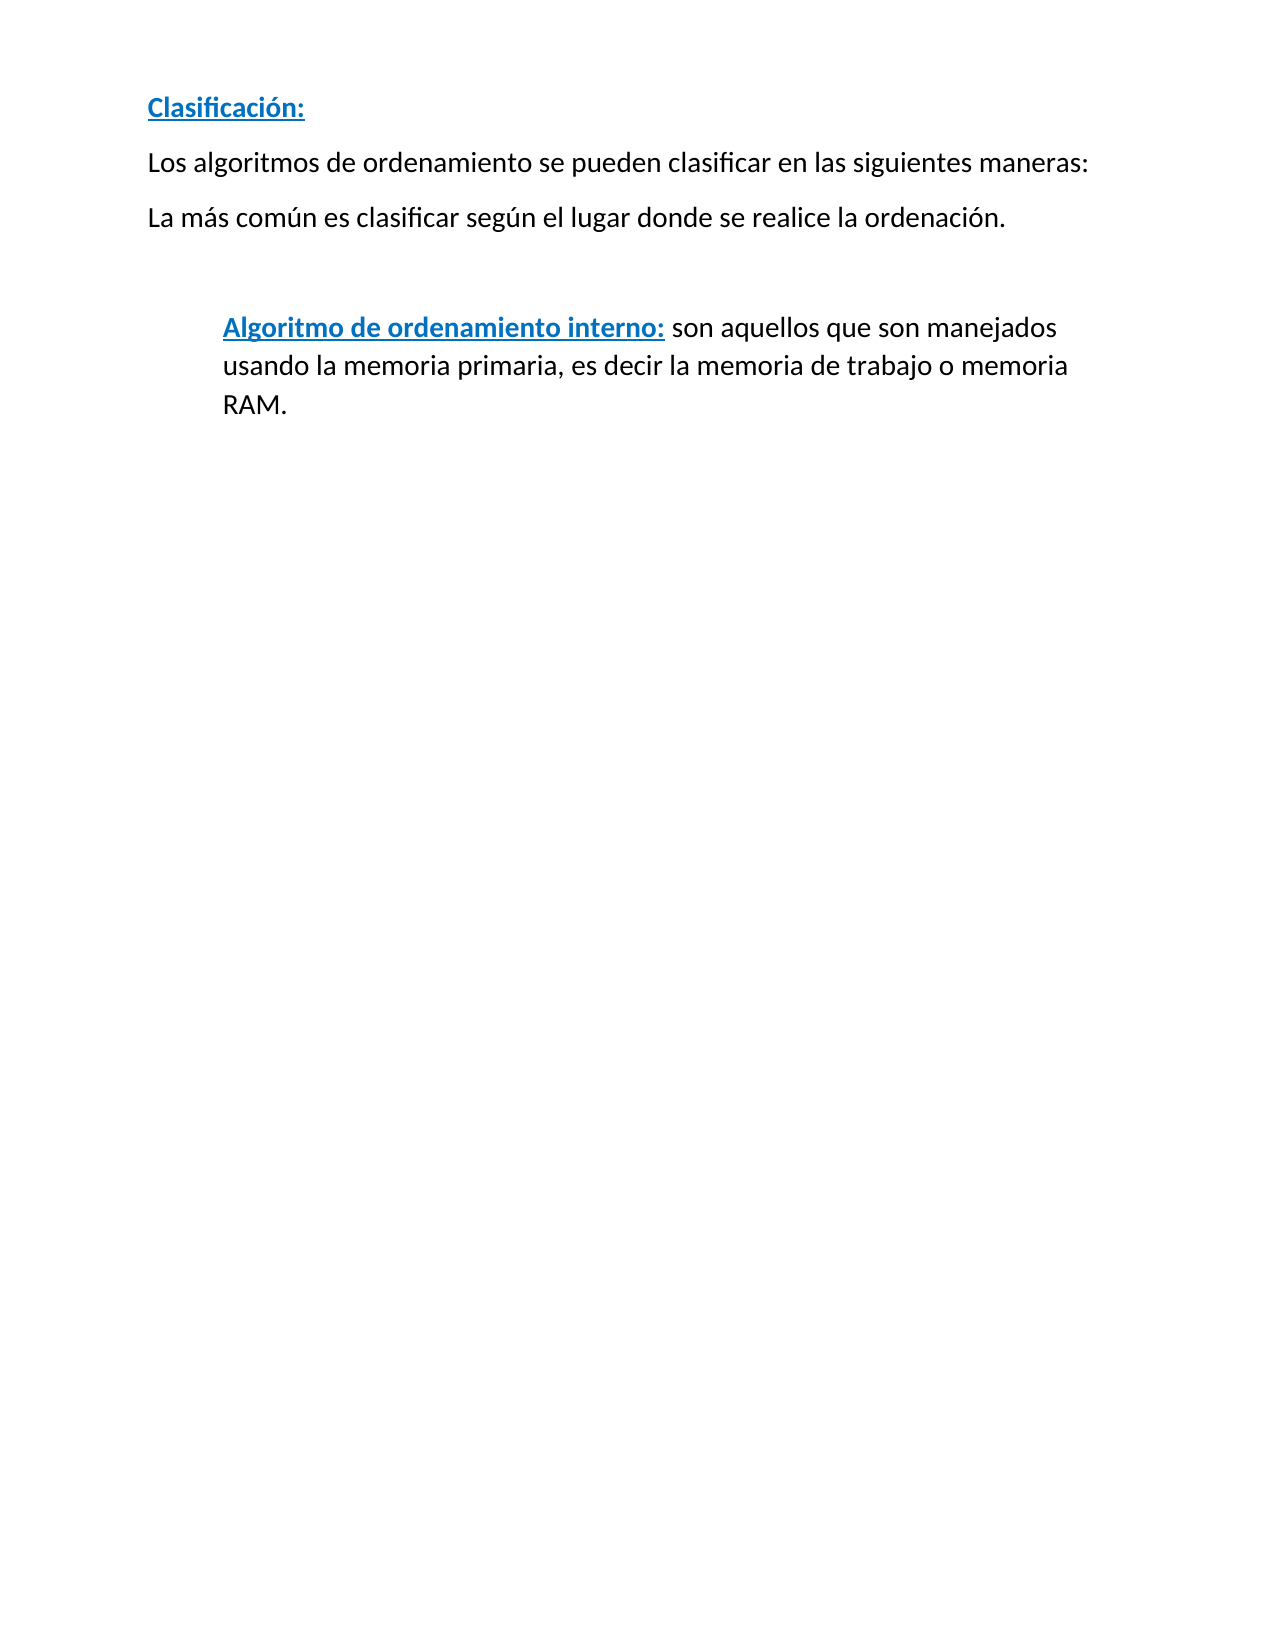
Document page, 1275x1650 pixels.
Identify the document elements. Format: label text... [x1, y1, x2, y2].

text Algoritmo de ordenamiento interno: son aquellos que son manejados usando la memoria primaria, es decir la memoria de trabajo o memoria RAM. [223, 309, 1127, 422]
text Clasificación: [148, 89, 1127, 124]
text La más común es clasificar según el lugar donde se realice la ordenación. [148, 199, 1127, 234]
text Los algoritmos de ordenamiento se pueden clasificar en las siguientes maneras: [148, 144, 1127, 179]
